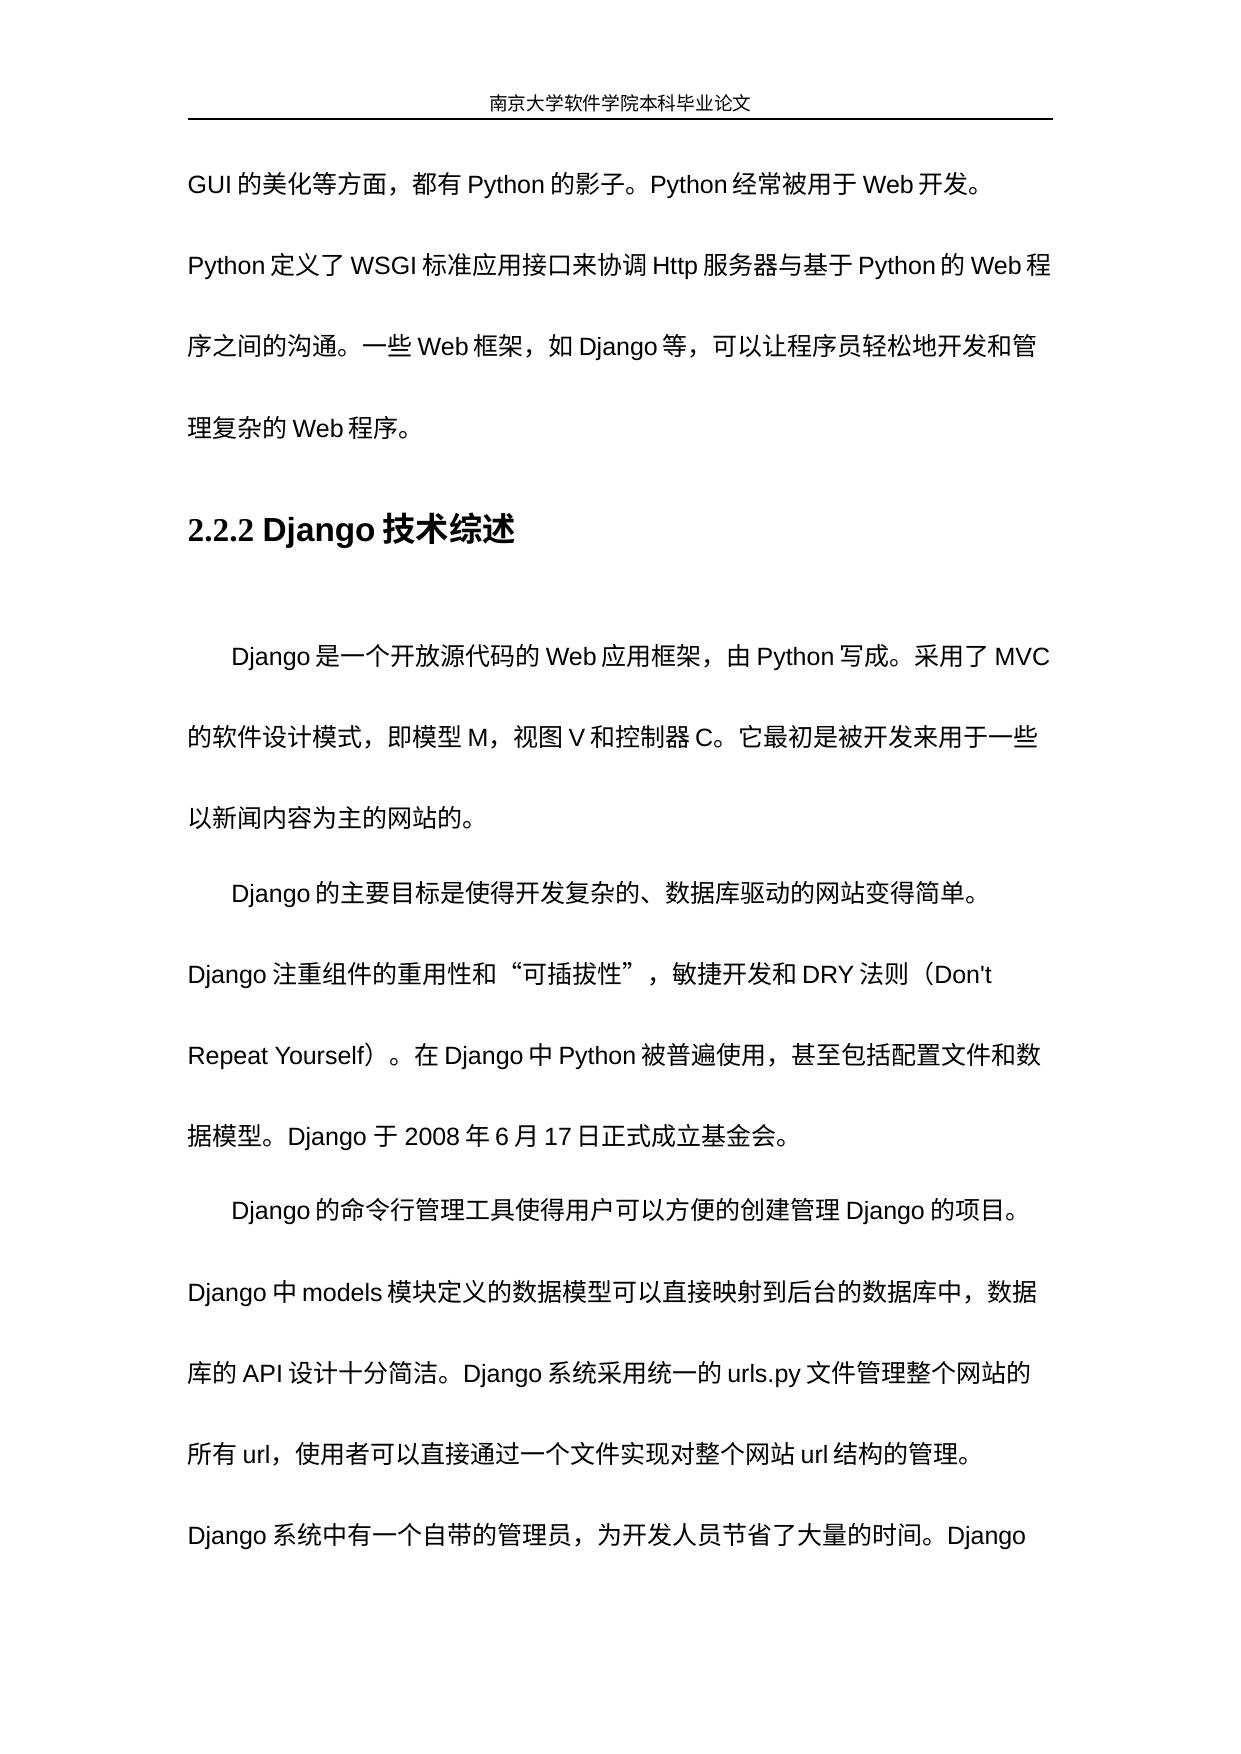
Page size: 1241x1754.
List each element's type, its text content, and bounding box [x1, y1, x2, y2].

text Django是一个开放源代码的Web应用框架，由Python写成。采用了MVC的软件设计模式，即模型M，视图V和控制器C。它最初是被开发来用于一些以新闻内容为主的网站的。 [187, 622, 1053, 849]
subtitle 2.2.2 Django技术综述 [187, 495, 1053, 560]
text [187, 1176, 1053, 1566]
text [187, 150, 1053, 459]
text Django的主要目标是使得开发复杂的、数据库驱动的网站变得简单。Django注重组件的重用性和“可插拔性”，敏捷开发和DRY法则（Don't Repeat Yourself）。在Django中Python被普遍使用，甚至包括配置文件和数据模型。Django 于 2008年6月17日正式成立基金会。 [187, 859, 1053, 1167]
